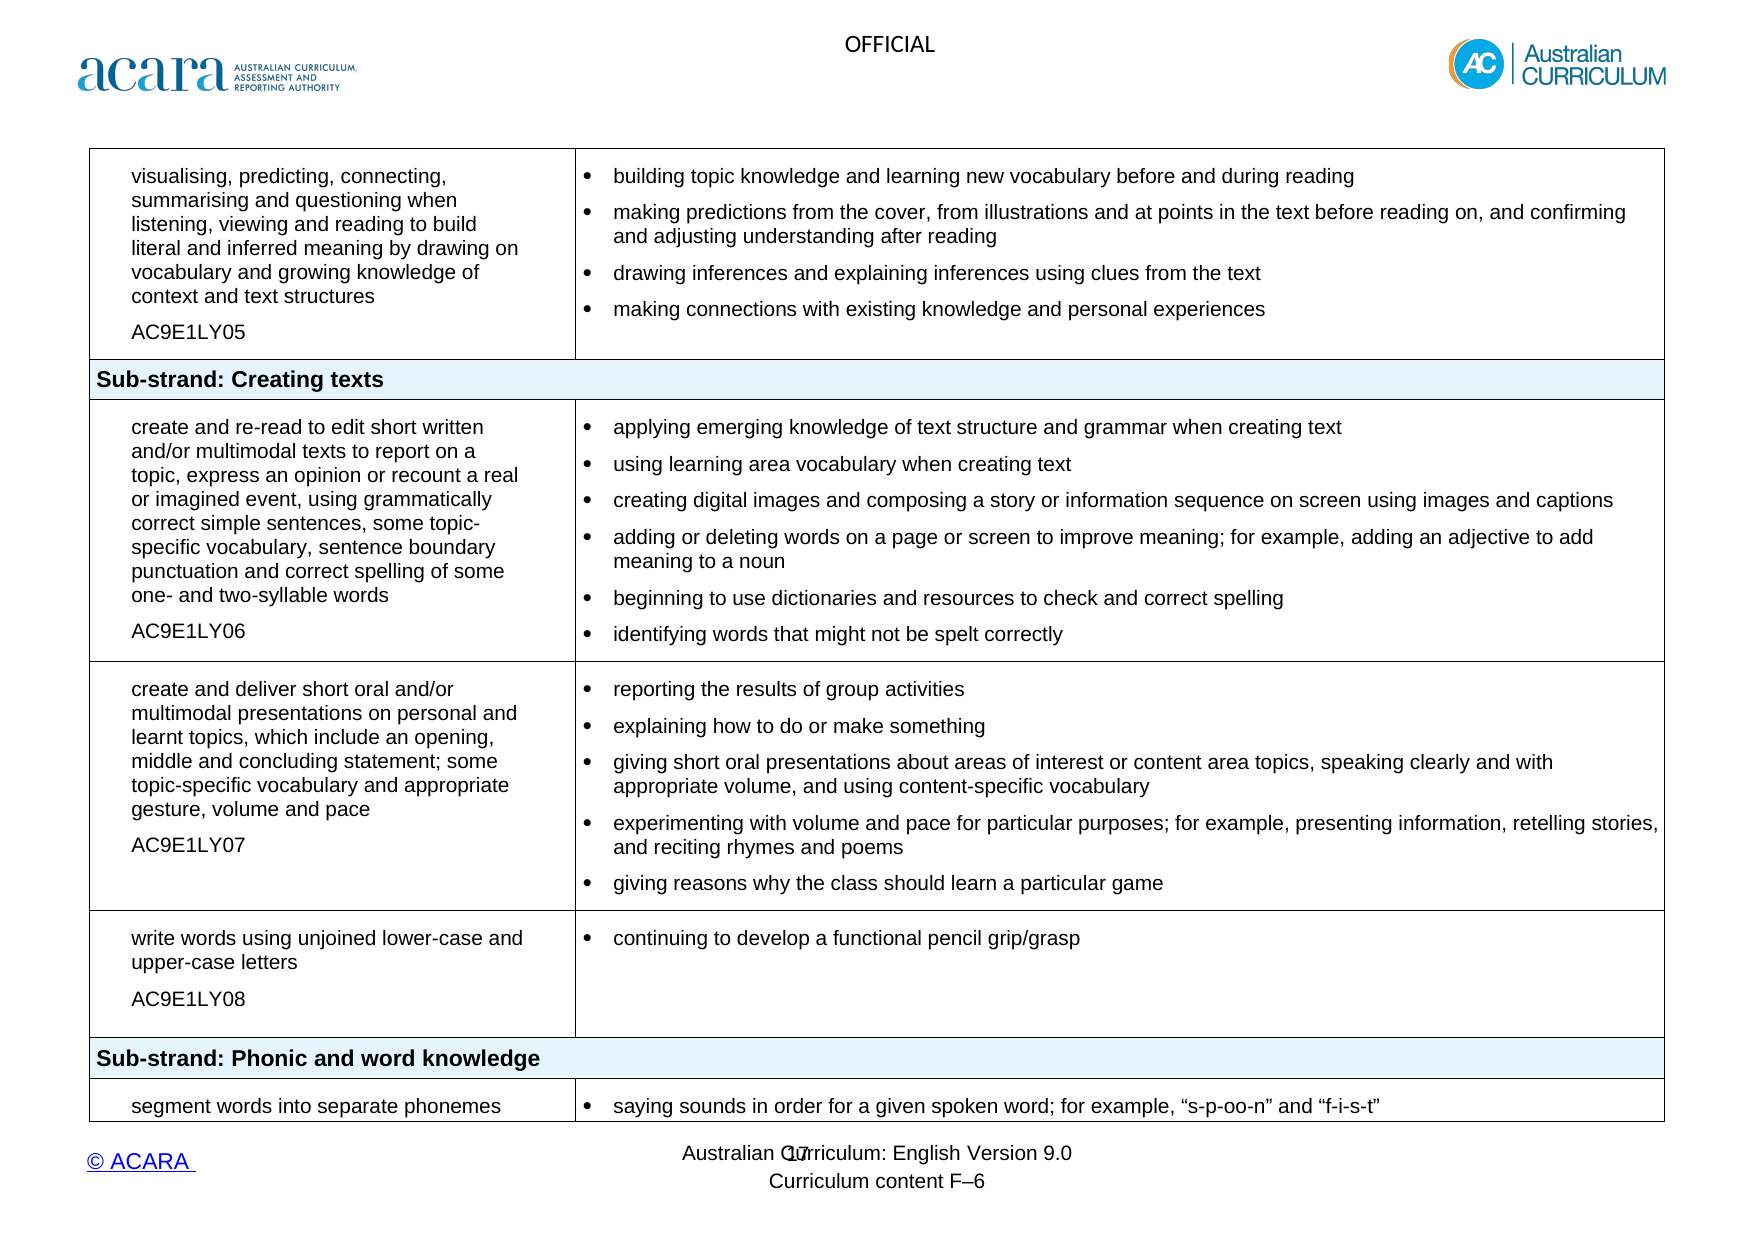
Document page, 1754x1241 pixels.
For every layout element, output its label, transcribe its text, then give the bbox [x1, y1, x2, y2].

table_cell create and re-read to edit short written and/or multimodal texts to report on a topic, express an opinion or recount a real or imagined event, using grammatically correct simple sentences, some topic-specific vocabulary, sentence boundary punctuation and correct spelling of some one- and two-syllable words AC9E1LY06 [90, 400, 575, 661]
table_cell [576, 149, 1664, 359]
table_cell create and deliver short oral and/or multimodal presentations on personal and learnt topics, which include an opening, middle and concluding statement; some topic-specific vocabulary and appropriate gesture, volume and pace AC9E1LY07 [90, 662, 575, 910]
picture [78, 58, 357, 91]
table_cell continuing to develop a functional pencil grip/grasp [576, 911, 1664, 1037]
picture [1464, 53, 1495, 73]
table_cell Sub-strand: Phonic and word knowledge [90, 1038, 1664, 1077]
picture [1448, 39, 1471, 89]
picture [1487, 39, 1666, 89]
table_cell reporting the results of group activities explaining how to do or make something giving short oral presentations about areas of interest or content area topics, speaking clearly and with appropriate volume, and using content-specific vocabulary experimenting with volume and pace for particular purposes; for example, presenting information, retelling stories, and reciting rhymes and poems giving reasons why the class should learn a particular game [576, 662, 1664, 910]
table_cell Sub-strand: Creating texts [90, 360, 1664, 399]
table_cell applying emerging knowledge of text structure and grammar when creating text using learning area vocabulary when creating text creating digital images and composing a story or information sequence on screen using images and captions adding or deleting words on a page or screen to improve meaning; for example, adding an adjective to add meaning to a noun beginning to use dictionaries and resources to check and correct spelling identifying words that might not be spelt correctly [576, 400, 1664, 661]
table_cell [90, 1079, 575, 1121]
table_cell write words using unjoined lower-case and upper-case letters AC9E1LY08 [90, 911, 575, 1037]
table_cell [90, 149, 575, 359]
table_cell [576, 1079, 1664, 1121]
